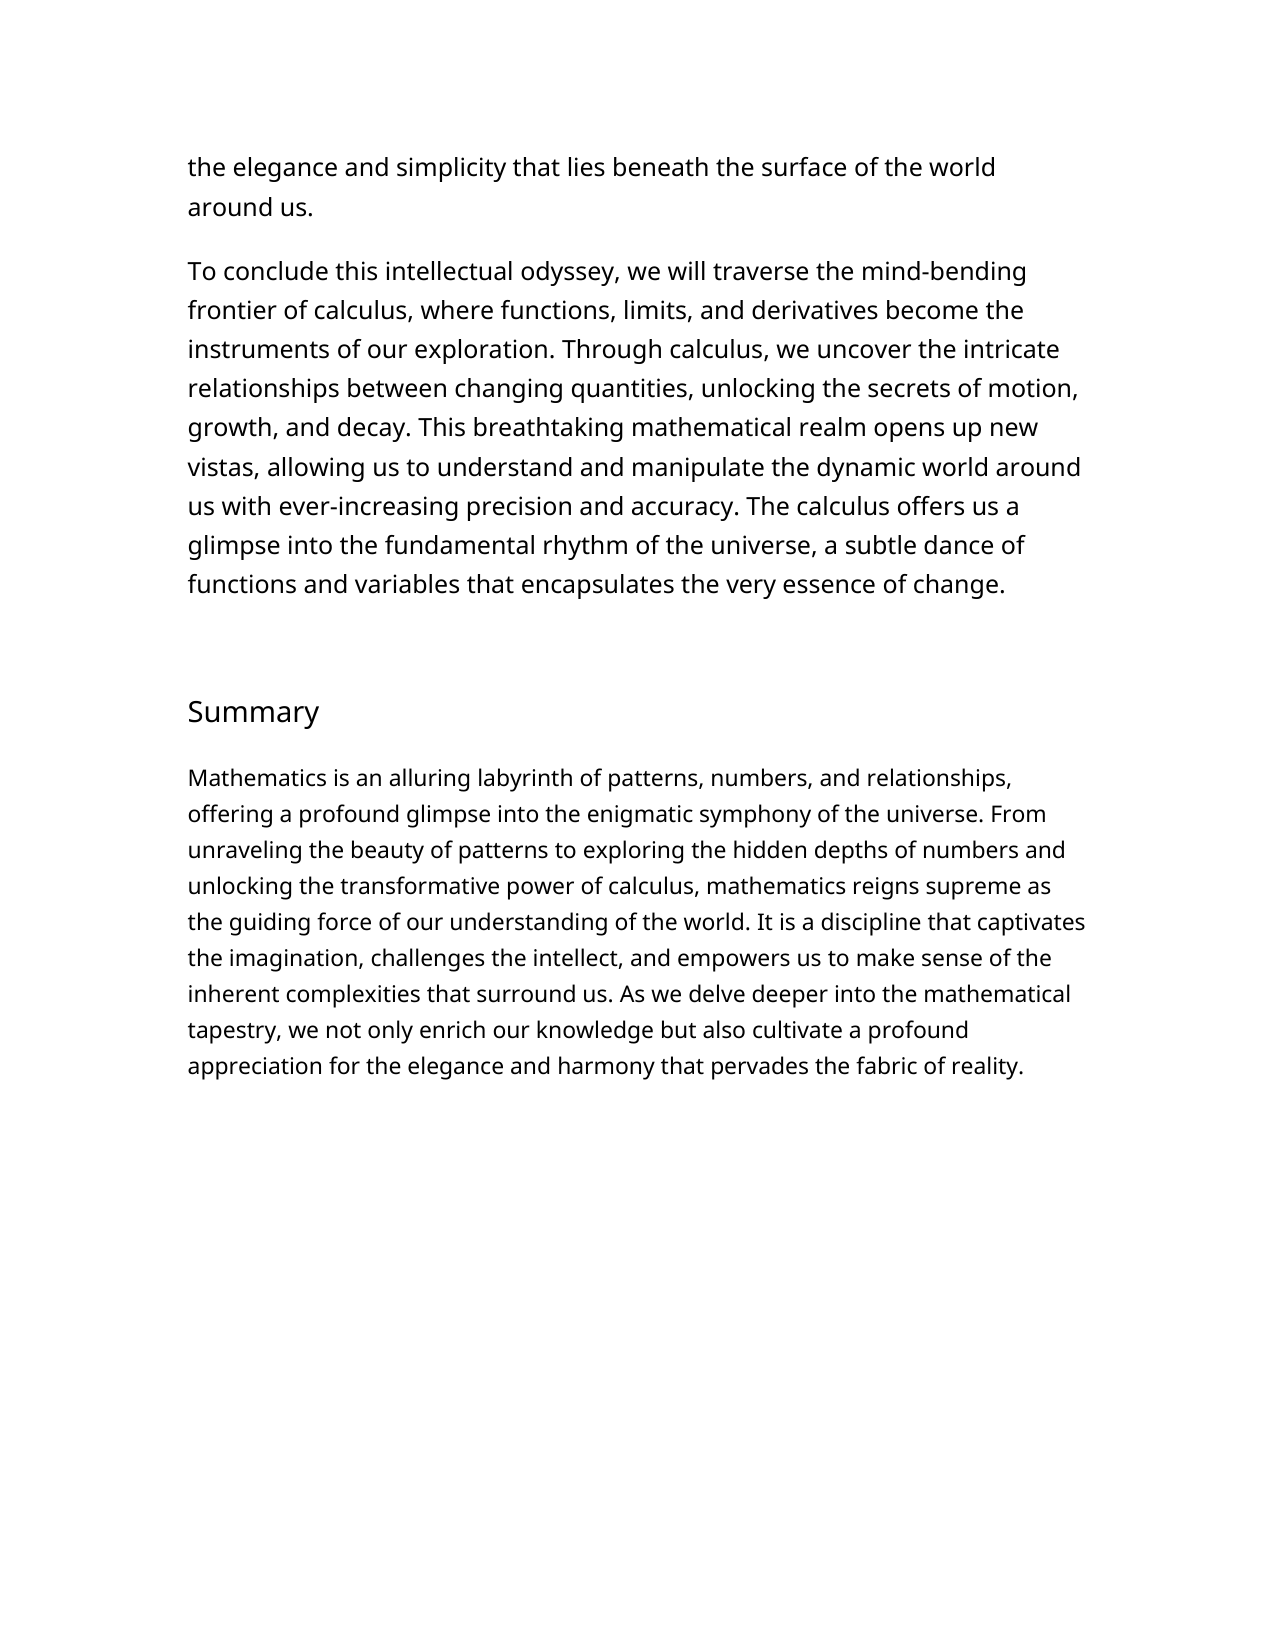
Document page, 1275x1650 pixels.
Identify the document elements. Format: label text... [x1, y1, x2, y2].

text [187, 150, 1087, 223]
text To conclude this intellectual odyssey, we will traverse the mind-bending frontier of calculus, where functions, limits, and derivatives become the instruments of our exploration. Through calculus, we uncover the intricate relationships between changing quantities, unlocking the secrets of motion, growth, and decay. This breathtaking mathematical realm opens up new vistas, allowing us to understand and manipulate the dynamic world around us with ever-increasing precision and accuracy. The calculus offers us a glimpse into the fundamental rhythm of the universe, a subtle dance of functions and variables that encapsulates the very essence of change. [187, 253, 1087, 601]
text Summary [187, 692, 1087, 731]
text Mathematics is an alluring labyrinth of patterns, numbers, and relationships, offering a profound glimpse into the enigmatic symphony of the universe. From unraveling the beauty of patterns to exploring the hidden depths of numbers and unlocking the transformative power of calculus, mathematics reigns supreme as the guiding force of our understanding of the world. It is a discipline that captivates the imagination, challenges the intellect, and empowers us to make sense of the inherent complexities that surround us. As we delve deeper into the mathematical tapestry, we not only enrich our knowledge but also cultivate a profound appreciation for the elegance and harmony that pervades the fabric of reality. [187, 762, 1087, 1081]
